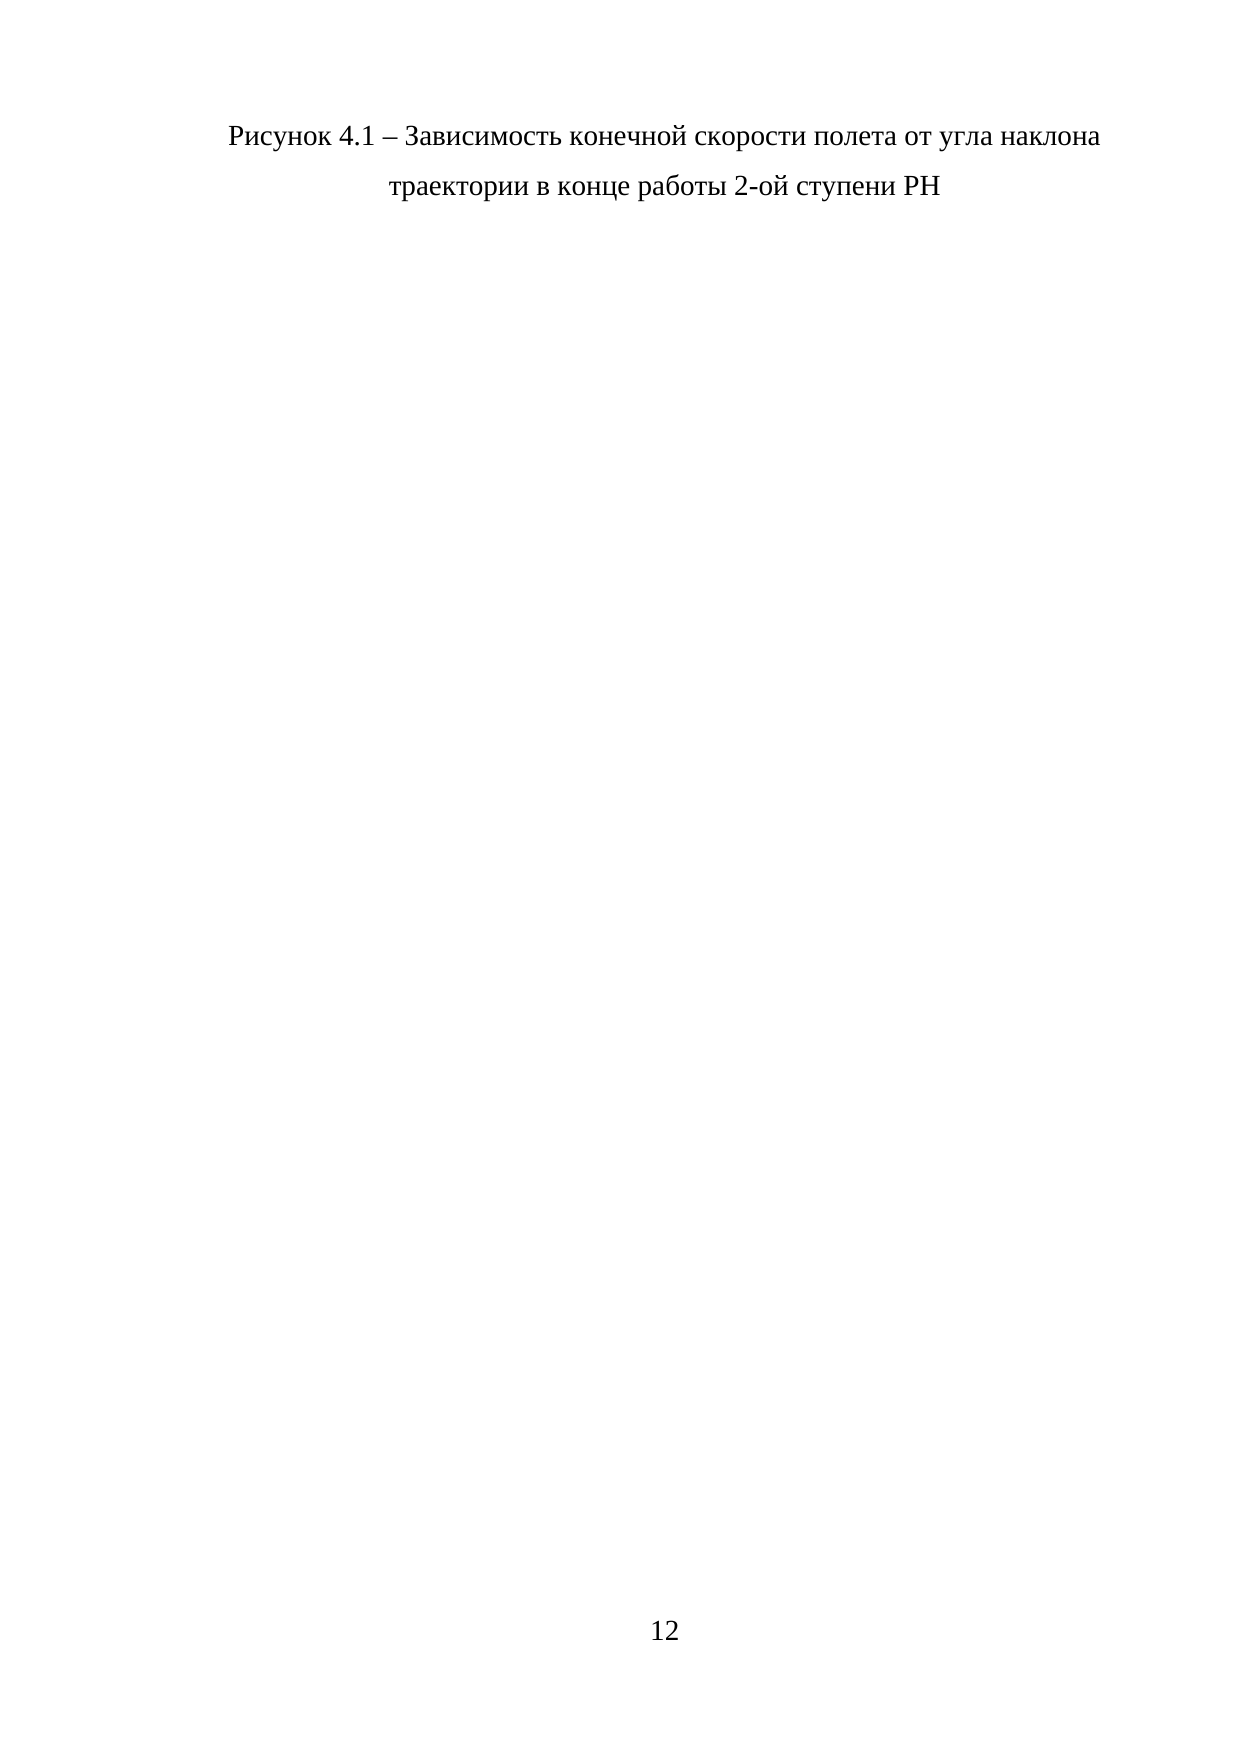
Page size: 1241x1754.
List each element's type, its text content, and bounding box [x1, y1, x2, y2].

text Рисунок 4.1 – Зависимость конечной скорости полета от угла наклона траектории в конце работы 2-ой ступени РН [177, 118, 1152, 202]
